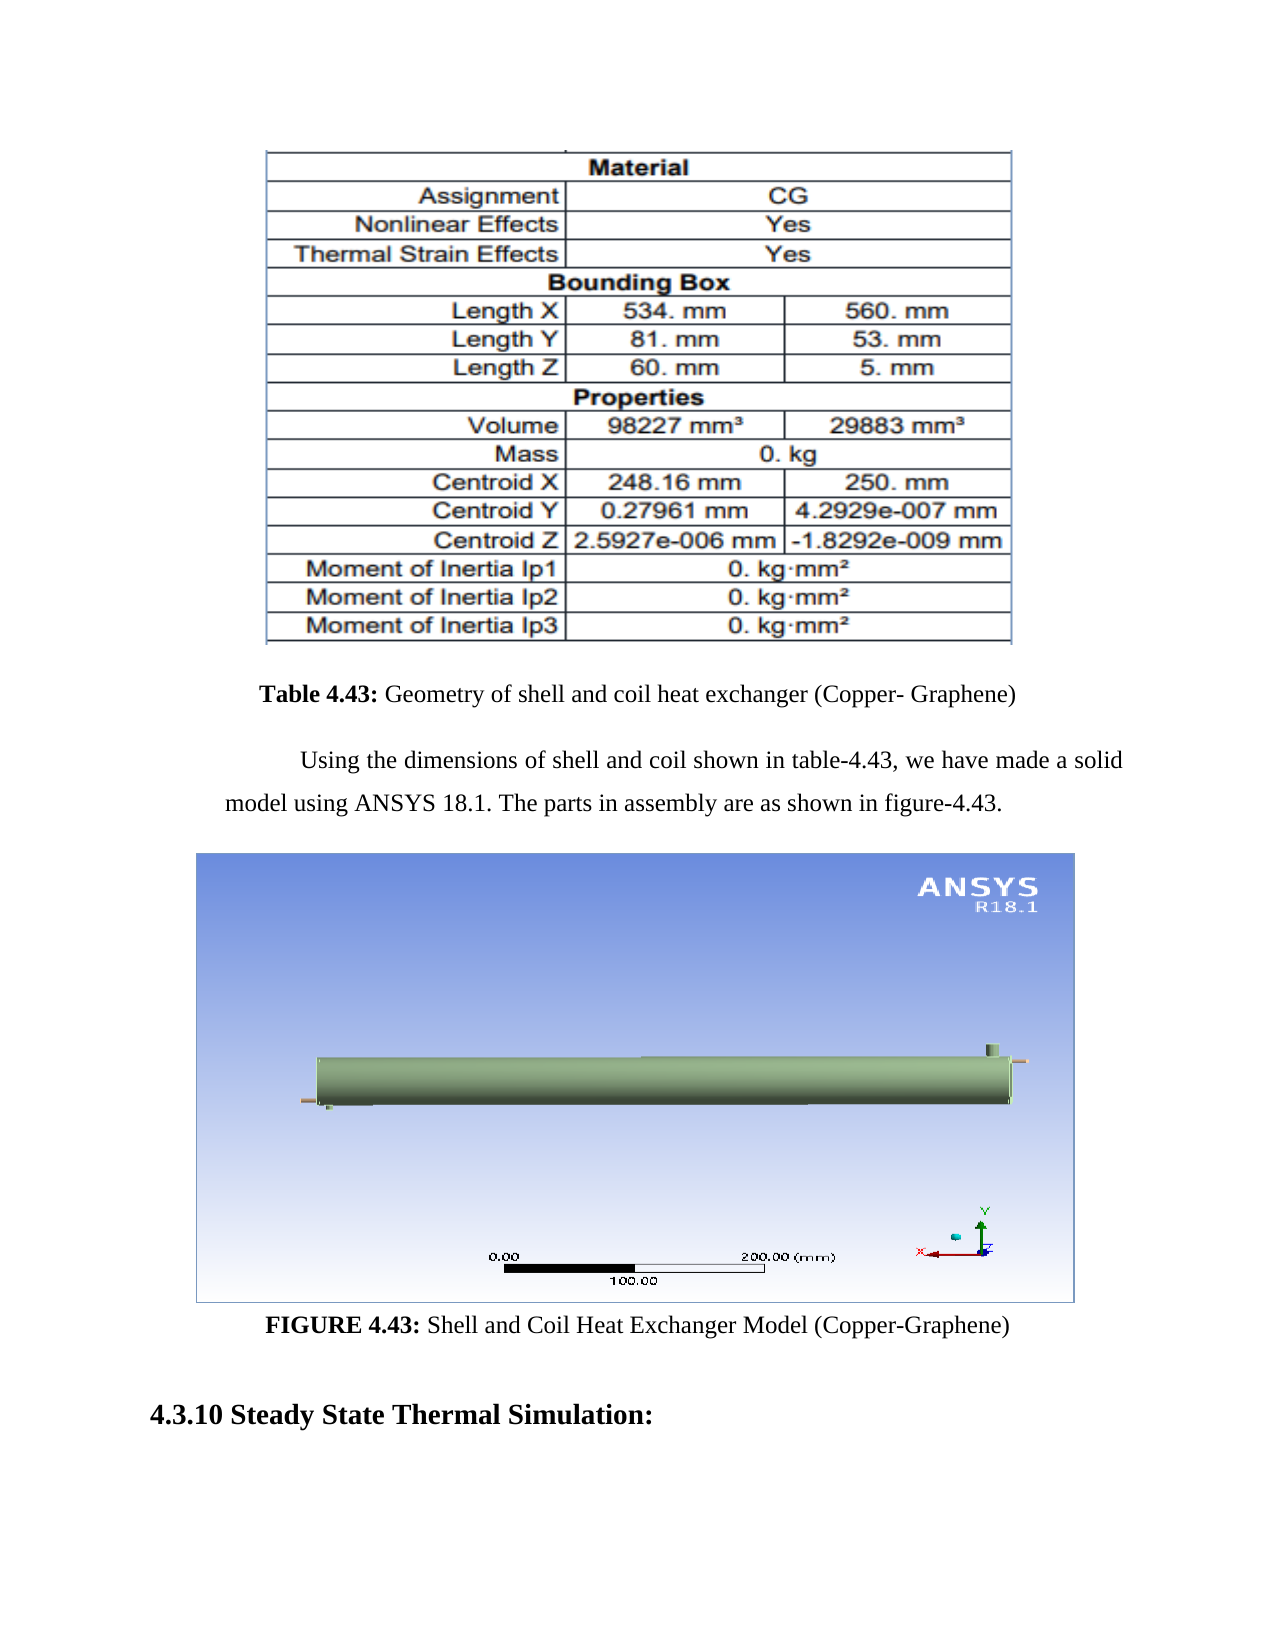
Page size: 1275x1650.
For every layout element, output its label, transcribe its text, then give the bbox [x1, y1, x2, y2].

text FIGURE 4.43: Shell and Coil Heat Exchanger Model (Copper-Graphene) [150, 1310, 1125, 1339]
picture [195, 852, 1080, 1307]
text Using the dimensions of shell and coil shown in table-4.43, we have made a solid model using ANSYS 18.1. The parts in assembly are as shown in figure-4.43. [225, 745, 1125, 817]
text 4.3.10 Steady State Thermal Simulation: [150, 1397, 1125, 1431]
picture [256, 150, 1019, 645]
text Table 4.43: Geometry of shell and coil heat exchanger (Copper- Graphene) [150, 679, 1125, 708]
